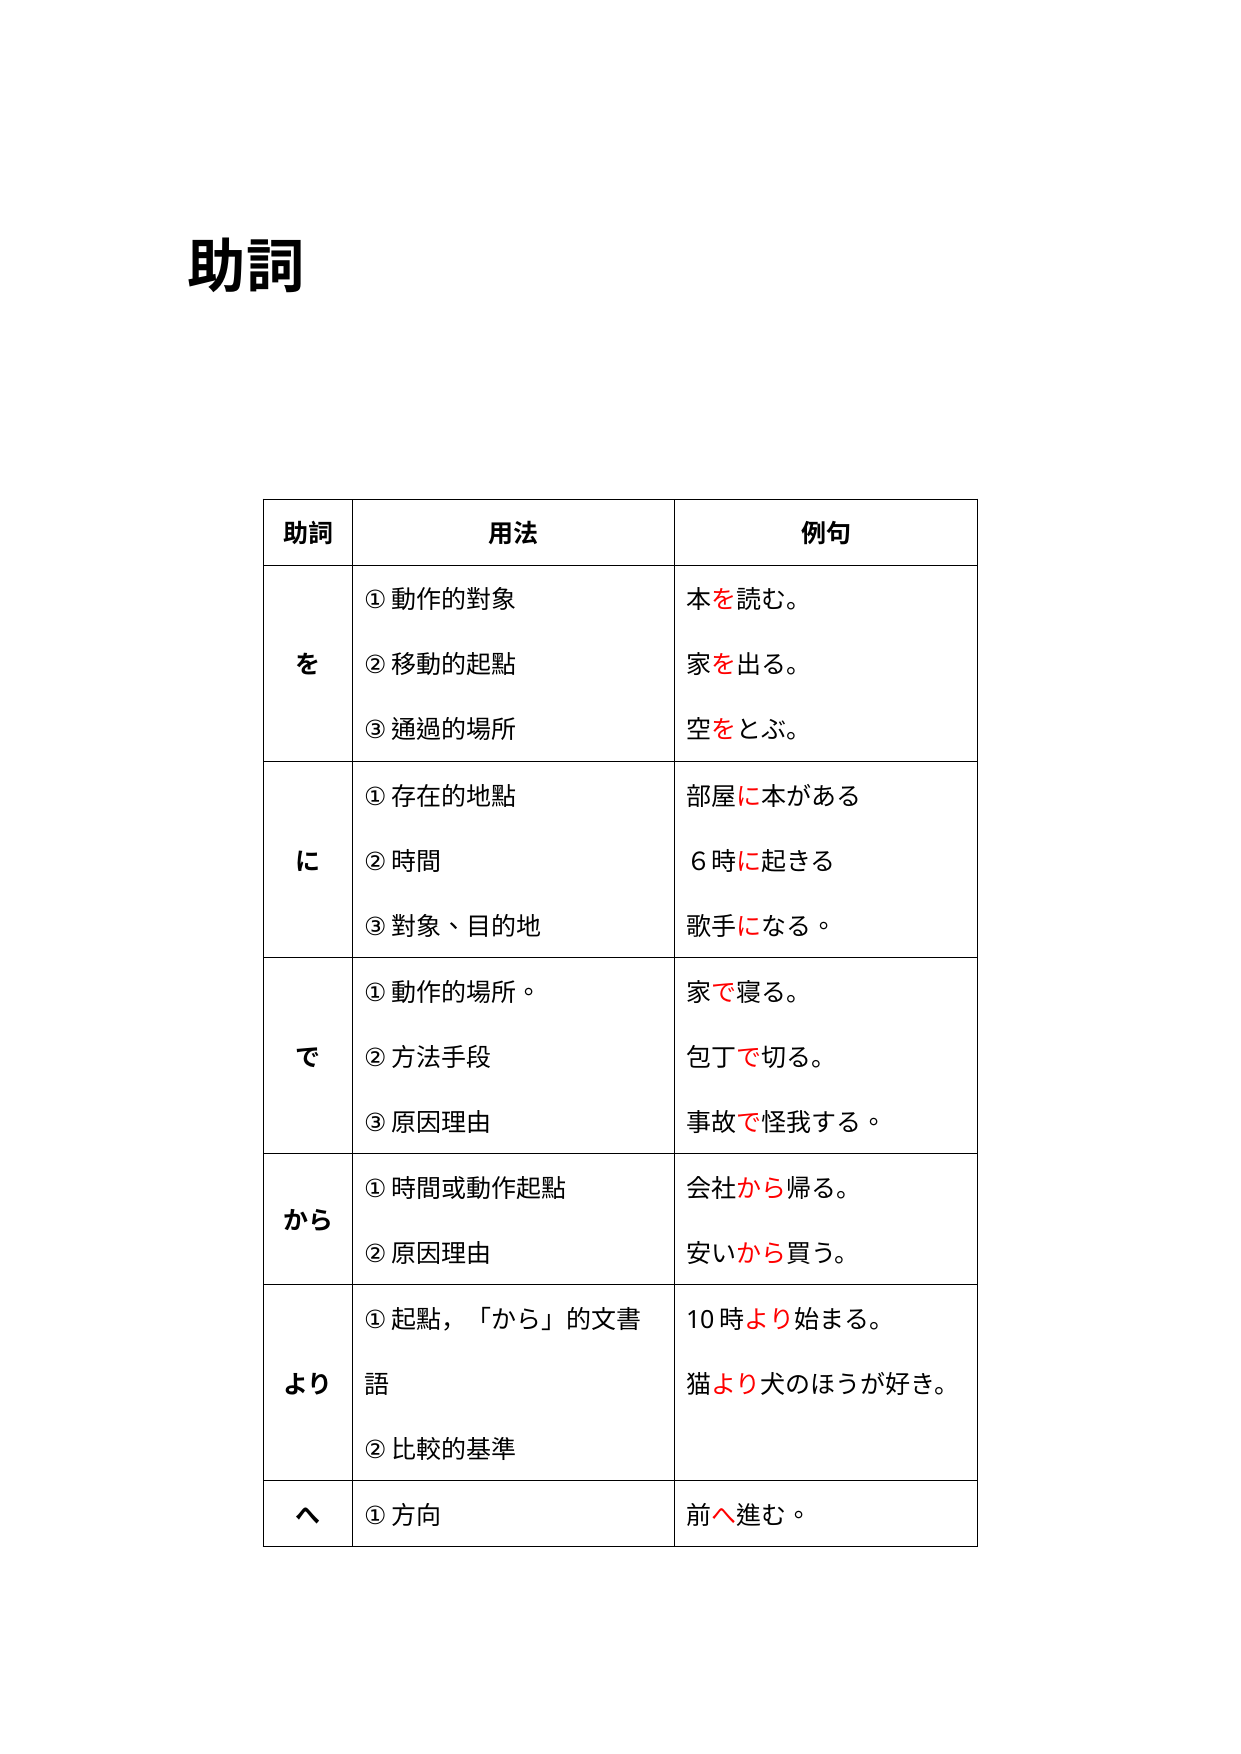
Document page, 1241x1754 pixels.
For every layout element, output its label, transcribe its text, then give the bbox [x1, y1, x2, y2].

table_cell ①動作的場所。 ②方法手段 ③原因理由 [353, 958, 674, 1153]
table_cell 部屋に本がある ６時に起きる 歌手になる。 [675, 762, 977, 957]
table_header 助詞 [264, 500, 352, 564]
table_header 例句 [675, 500, 977, 564]
table_cell ①存在的地點 ②時間 ③對象、目的地 [353, 762, 674, 957]
table_cell 会社から帰る。 安いから買う。 [675, 1154, 977, 1284]
table_cell ①方向 [353, 1481, 674, 1546]
table_cell より [264, 1285, 352, 1480]
table_cell ①動作的對象 ②移動的起點 ③通過的場所 [353, 566, 674, 761]
table_cell 10時より始まる。 猫より犬のほうが好き。 [675, 1285, 977, 1480]
table_cell 前へ進む。 [675, 1481, 977, 1546]
table_cell へ [264, 1481, 352, 1546]
table_cell 本を読む。 家を出る。 空をとぶ。 [675, 566, 977, 761]
table_cell から [264, 1154, 352, 1284]
subtitle 助詞 [187, 213, 1053, 311]
table_cell ①時間或動作起點 ②原因理由 [353, 1154, 674, 1284]
table_cell を [264, 566, 352, 761]
table_cell で [264, 958, 352, 1153]
table_cell に [264, 762, 352, 957]
table_cell ①起點，「から」的文書語 ②比較的基準 [353, 1285, 674, 1480]
table_cell 家で寝る。 包丁で切る。 事故で怪我する。 [675, 958, 977, 1153]
table_header 用法 [353, 500, 674, 564]
